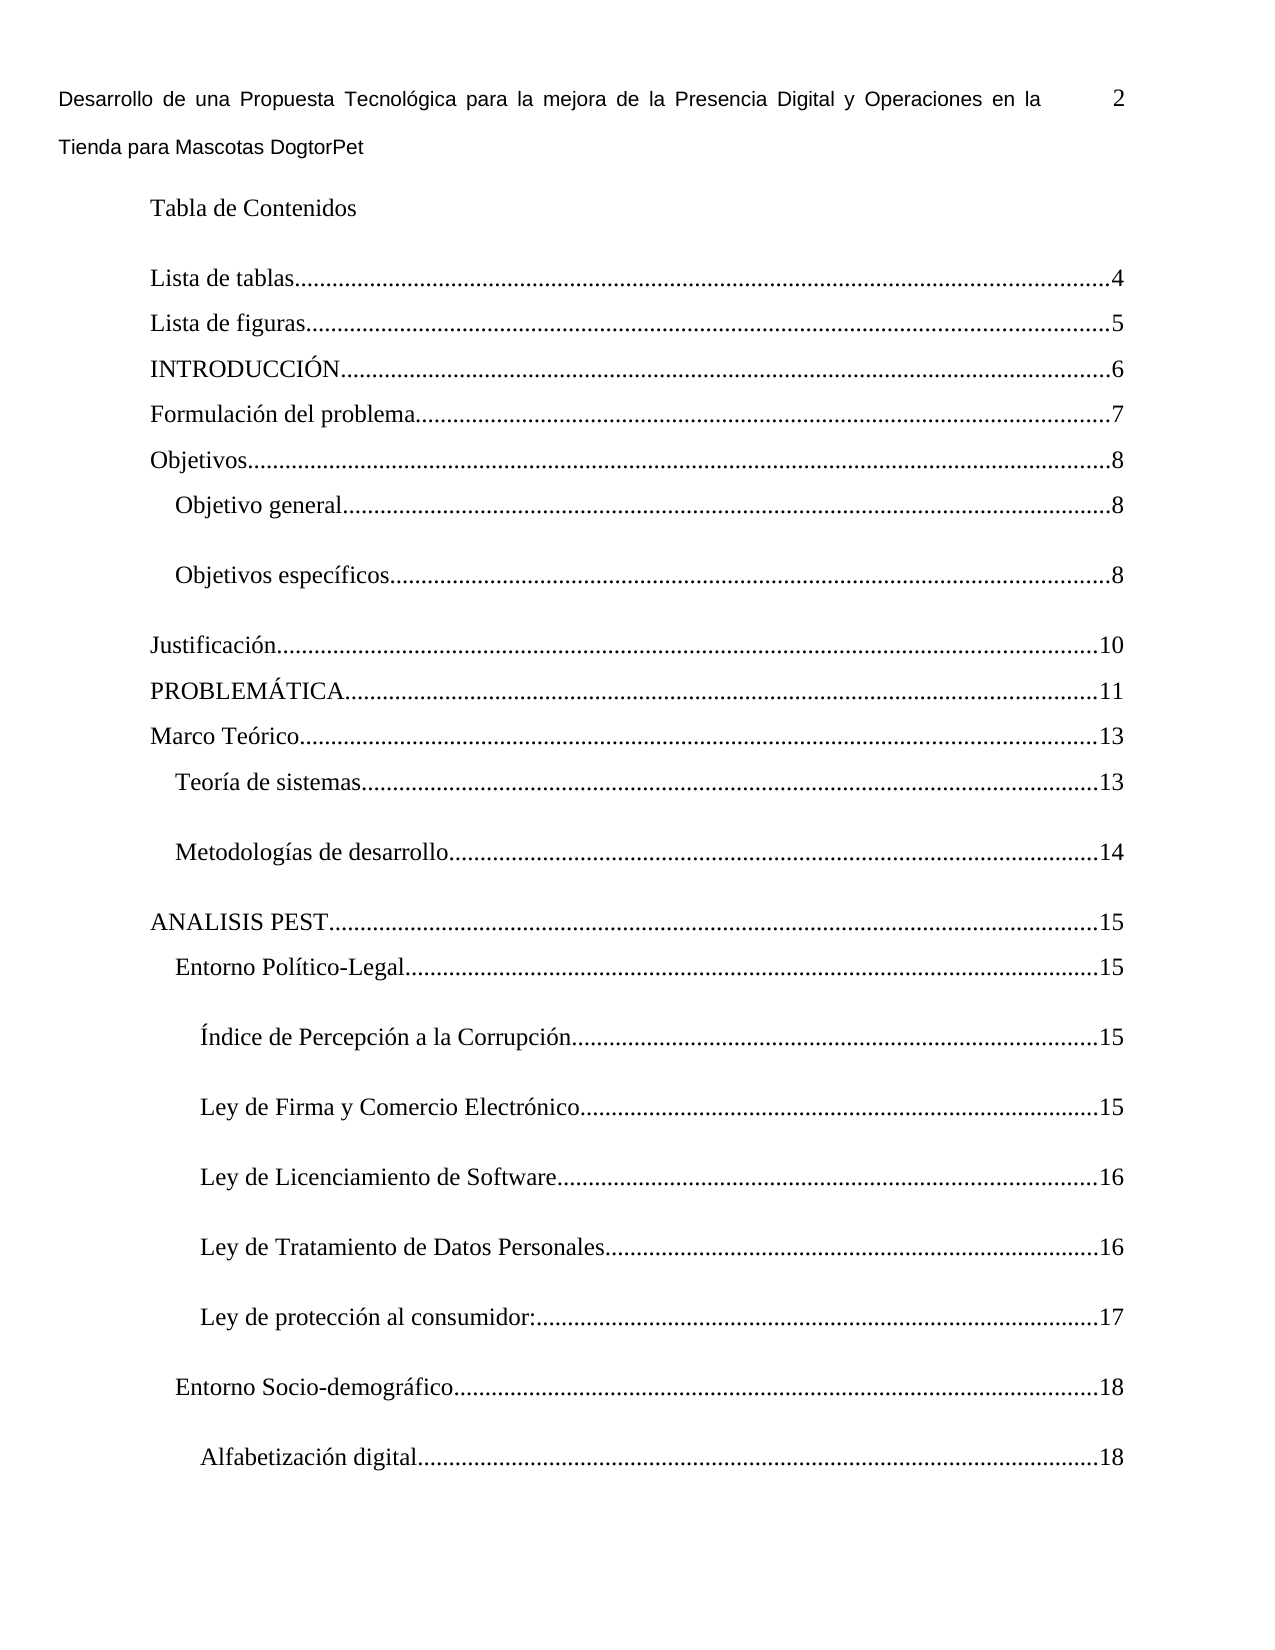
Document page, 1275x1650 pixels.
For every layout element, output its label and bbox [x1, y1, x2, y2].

text [150, 193, 1125, 221]
